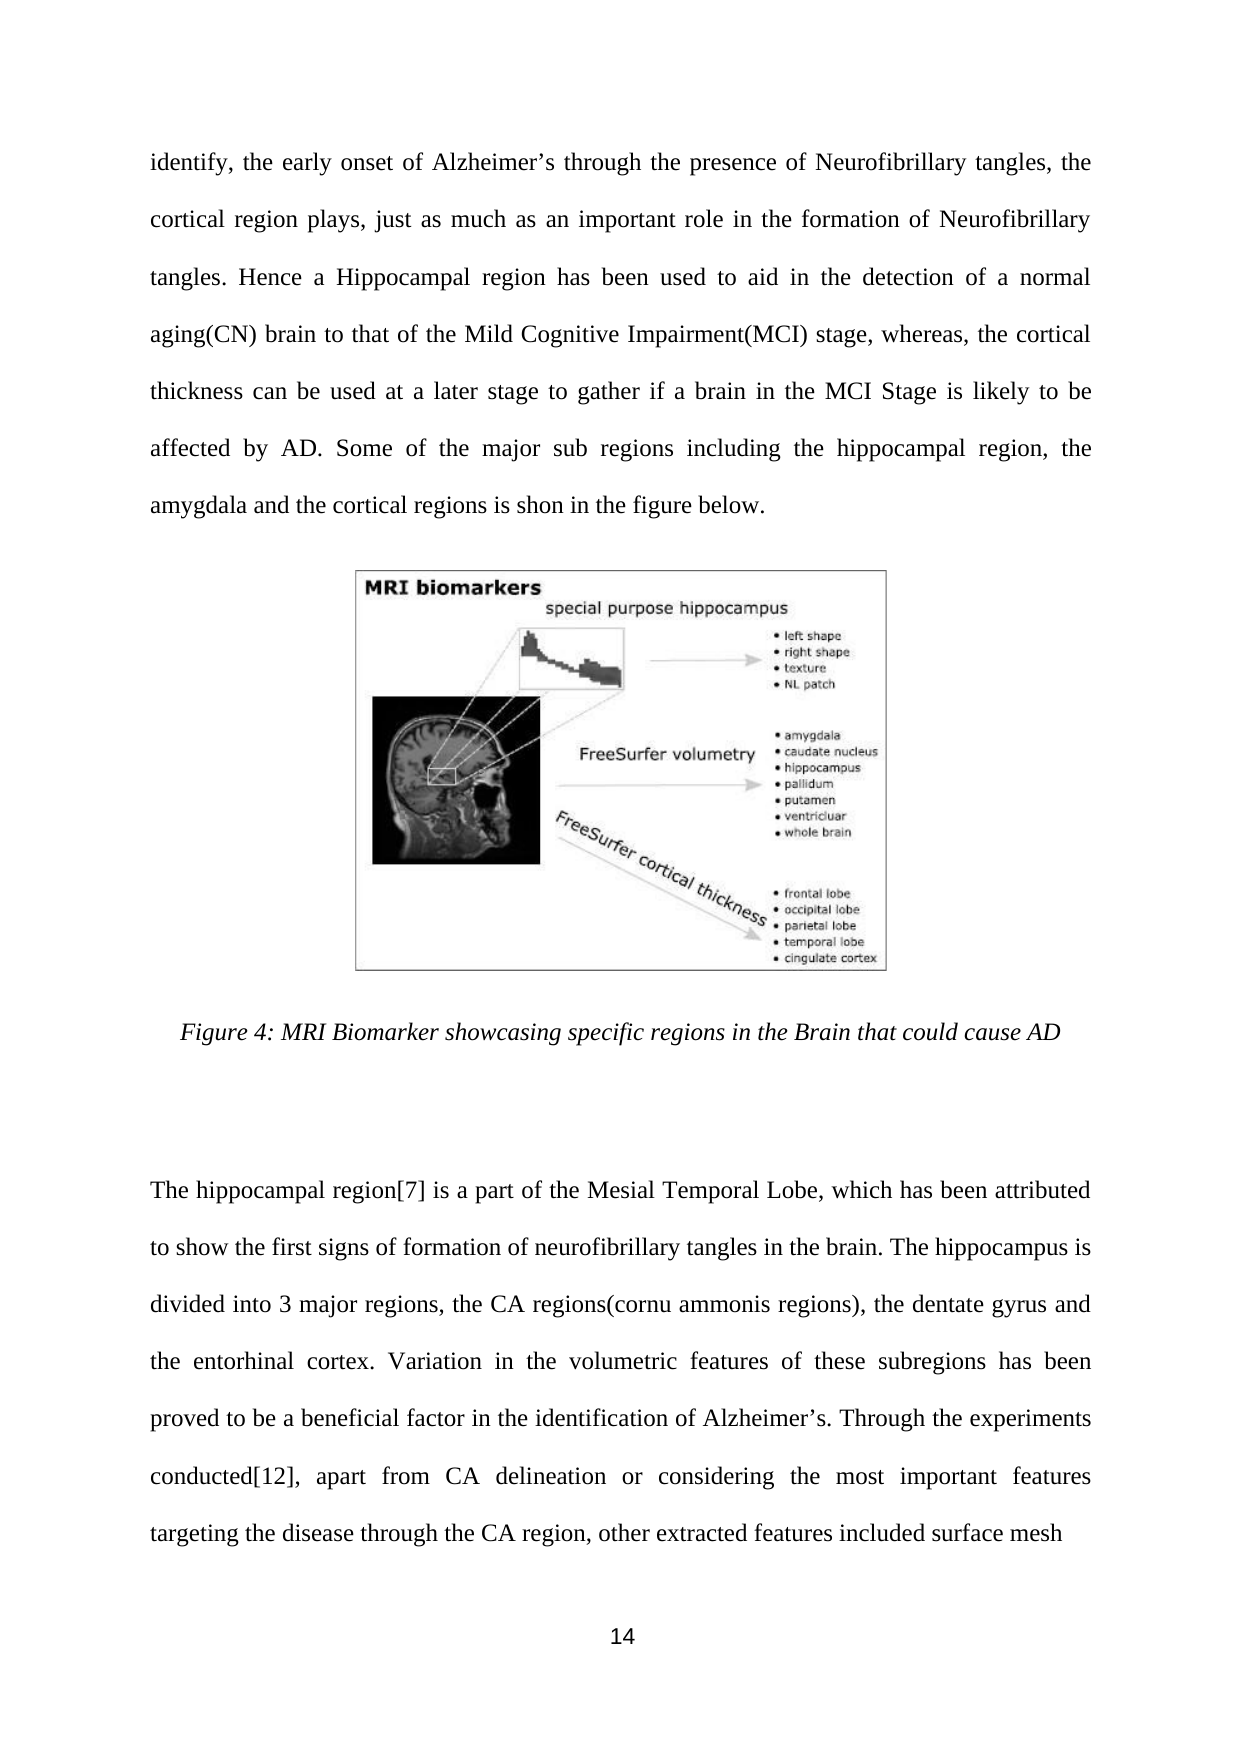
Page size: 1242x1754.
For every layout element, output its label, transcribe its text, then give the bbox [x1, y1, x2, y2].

picture [355, 570, 887, 971]
text Figure 4: MRI Biomarker showcasing specific regions in the Brain that could cause AD [150, 1017, 1091, 1046]
text The hippocampal region[7] is a part of the Mesial Temporal Lobe, which has been attributed to show the first signs of formation of neurofibrillary tangles in the brain. The hippocampus is divided into 3 major regions, the CA regions(cornu ammonis regions), the dentate gyrus and the entorhinal cortex. Variation in the volumetric features of these subregions has been proved to be a beneficial factor in the identification of Alzheimer’s. Through the experiments conducted[12], apart from CA delineation or considering the most important features targeting the disease through the CA region, other extracted features included surface mesh [150, 1175, 1093, 1547]
text 14 [150, 1623, 1095, 1649]
text identify, the early onset of Alzheimer’s through the presence of Neurofibrillary tangles, the cortical region plays, just as much as an important role in the formation of Neurofibrillary tangles. Hence a Hippocampal region has been used to aid in the detection of a normal aging(CN) brain to that of the Mild Cognitive Impairment(MCI) stage, whereas, the cortical thickness can be used at a later stage to gather if a brain in the MCI Stage is likely to be affected by AD. Some of the major sub regions including the hippocampal region, the amygdala and the cortical regions is shon in the figure below. [150, 147, 1093, 519]
